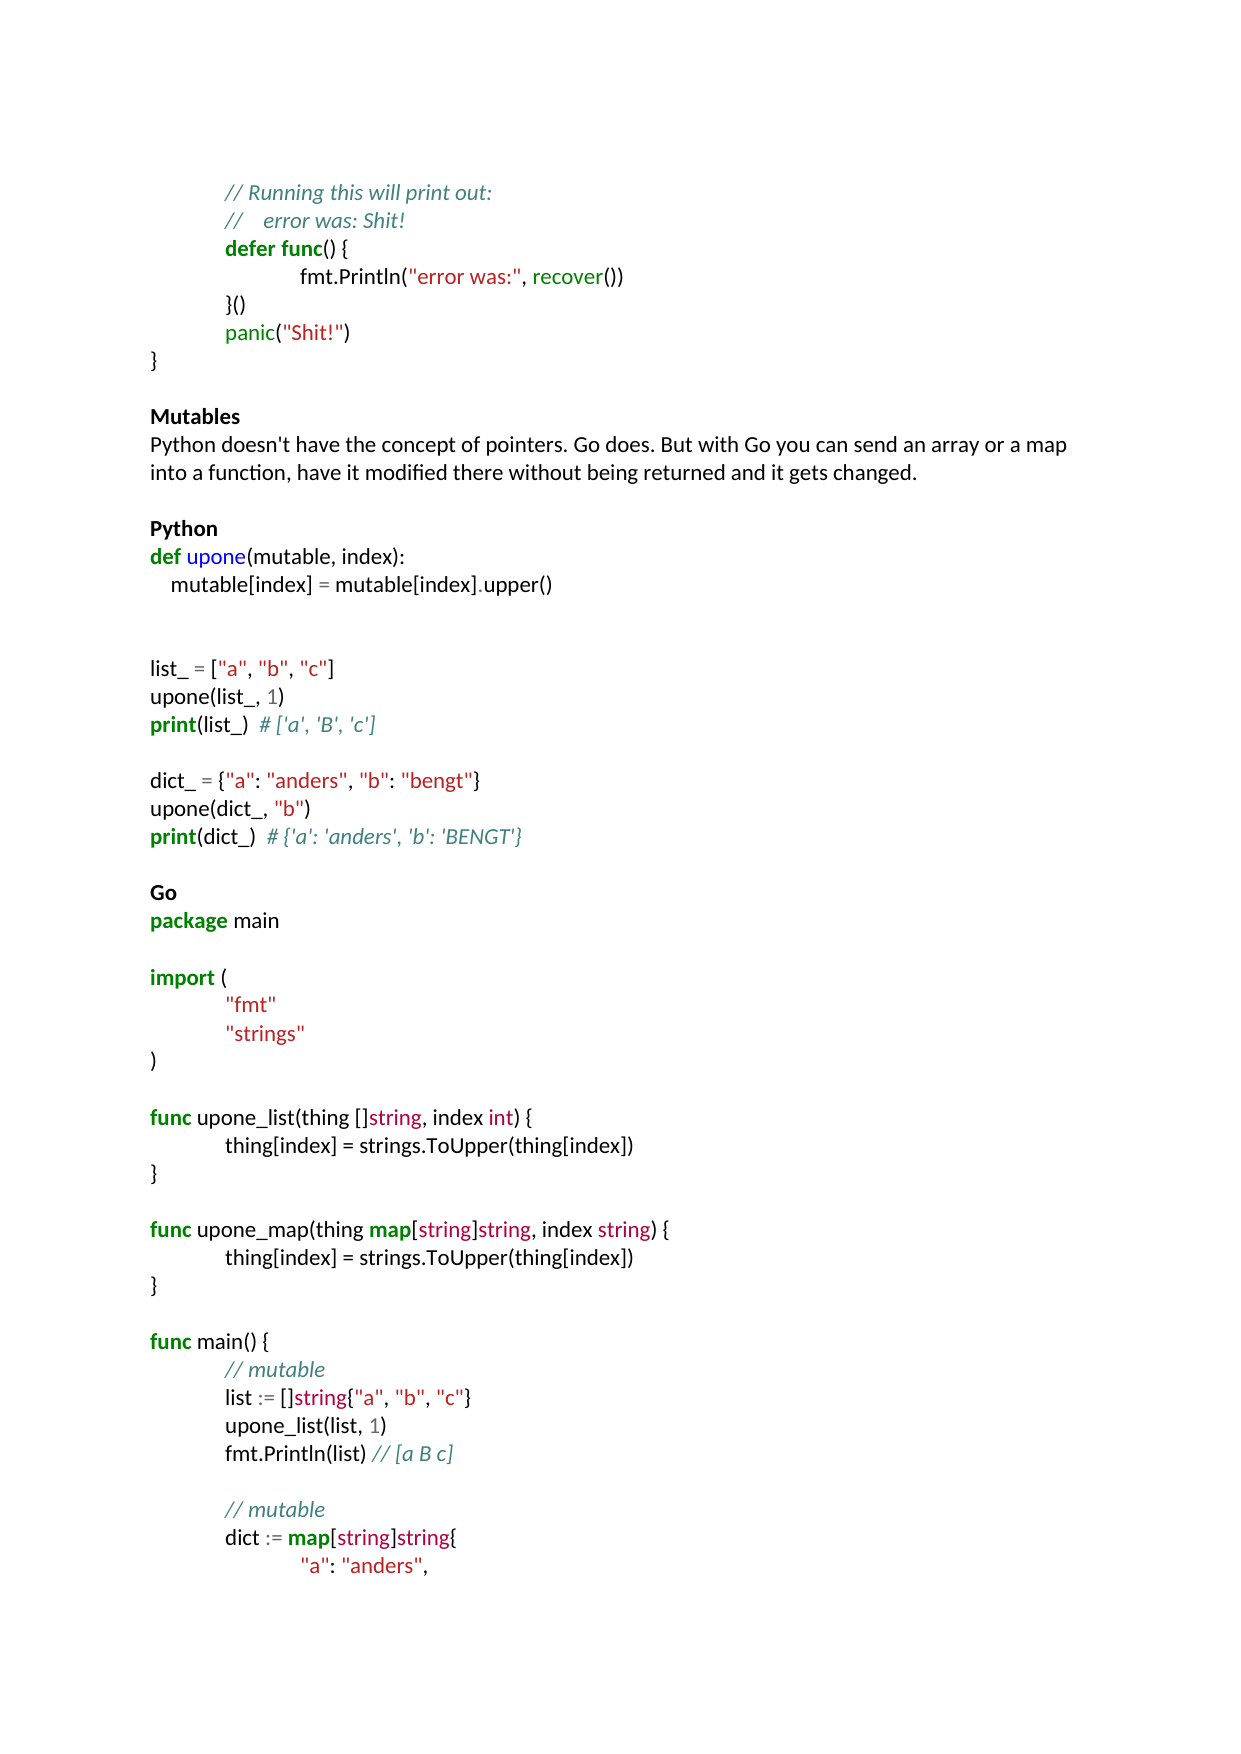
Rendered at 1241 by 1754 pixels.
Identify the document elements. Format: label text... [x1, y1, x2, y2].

text mutable[index] = mutable[index].upper() [150, 570, 1090, 598]
text "fmt" [150, 991, 1090, 1019]
text defer func() { [150, 234, 1090, 262]
text upone(dict_, "b") [150, 794, 1090, 822]
text def upone(mutable, index): [150, 542, 1090, 570]
text import ( [150, 963, 1090, 991]
text func upone_map(thing map[string]string, index string) { [150, 1215, 1090, 1243]
text }() [150, 290, 1090, 318]
text func upone_list(thing []string, index int) { [150, 1103, 1090, 1131]
text list_ = ["a", "b", "c"] [150, 654, 1090, 682]
text package main [150, 907, 1090, 934]
text fmt.Println(list) // [a B c] [150, 1439, 1090, 1467]
text list := []string{"a", "b", "c"} [150, 1383, 1090, 1411]
text } [150, 1271, 1090, 1299]
text upone(list_, 1) [150, 682, 1090, 710]
text func main() { [150, 1327, 1090, 1355]
text // mutable [150, 1355, 1090, 1383]
text print(list_) # ['a', 'B', 'c'] [150, 710, 1090, 738]
text fmt.Println("error was:", recover()) [150, 262, 1090, 290]
text dict_ = {"a": "anders", "b": "bengt"} [150, 766, 1090, 794]
text Python doesn't have the concept of pointers. Go does. But with Go you can send an array or a map into a function, have it modified there without being returned and it gets changed. [150, 430, 1090, 486]
text print(dict_) # {'a': 'anders', 'b': 'BENGT'} [150, 822, 1090, 851]
text // Running this will print out: [150, 178, 1090, 206]
text Go [150, 878, 1090, 907]
text // mutable [150, 1495, 1090, 1523]
text panic("Shit!") [150, 318, 1090, 346]
text "a": "anders", [150, 1551, 1090, 1579]
text "strings" [150, 1019, 1090, 1047]
text Mutables [150, 402, 1090, 430]
text thing[index] = strings.ToUpper(thing[index]) [150, 1131, 1090, 1159]
text } [150, 1159, 1090, 1187]
text ) [150, 1047, 1090, 1075]
text dict := map[string]string{ [150, 1523, 1090, 1551]
text thing[index] = strings.ToUpper(thing[index]) [150, 1243, 1090, 1271]
text Python [150, 514, 1090, 542]
text } [150, 346, 1090, 374]
text upone_list(list, 1) [150, 1411, 1090, 1439]
text // error was: Shit! [150, 206, 1090, 234]
